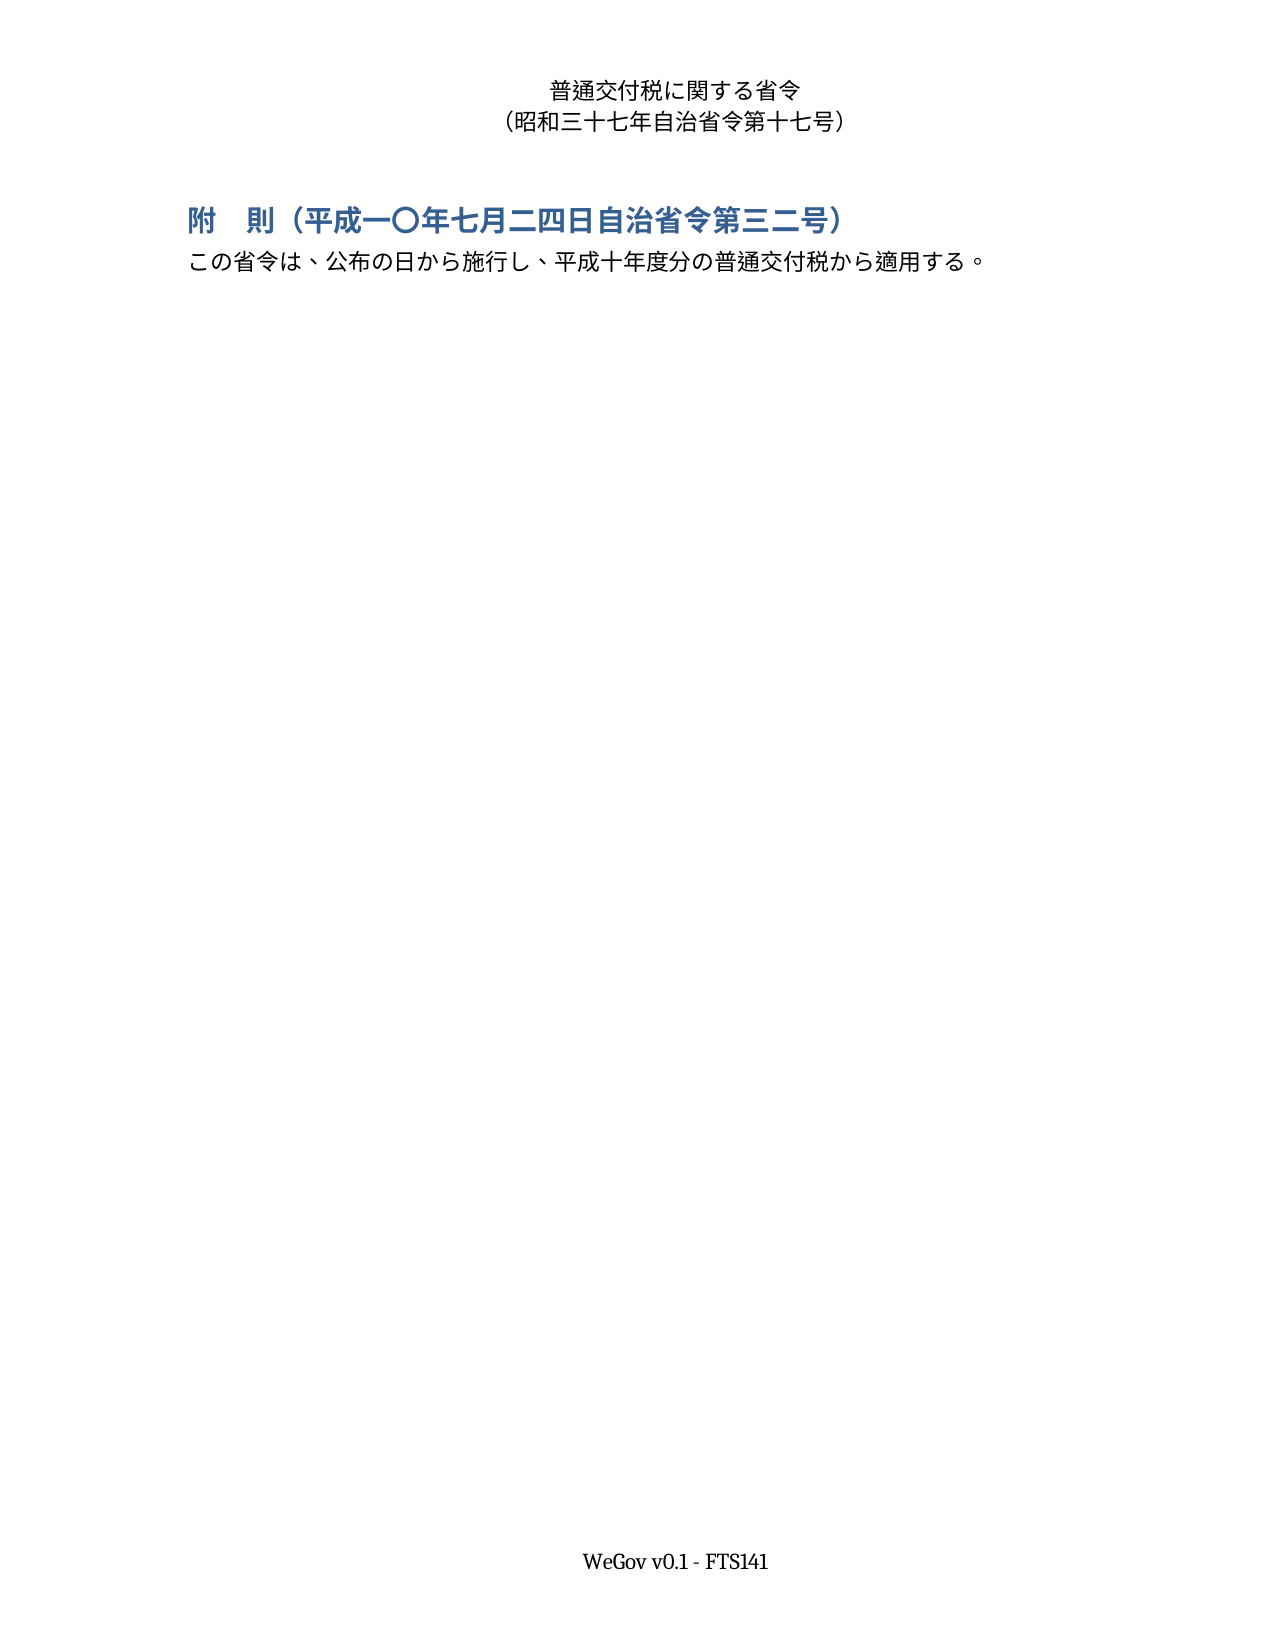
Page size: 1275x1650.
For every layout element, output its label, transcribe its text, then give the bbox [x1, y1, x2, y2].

text この省令は、公布の日から施行し、平成十年度分の普通交付税から適用する。 [187, 246, 1087, 277]
subtitle 附 則（平成一〇年七月二四日自治省令第三二号） [187, 200, 1087, 240]
